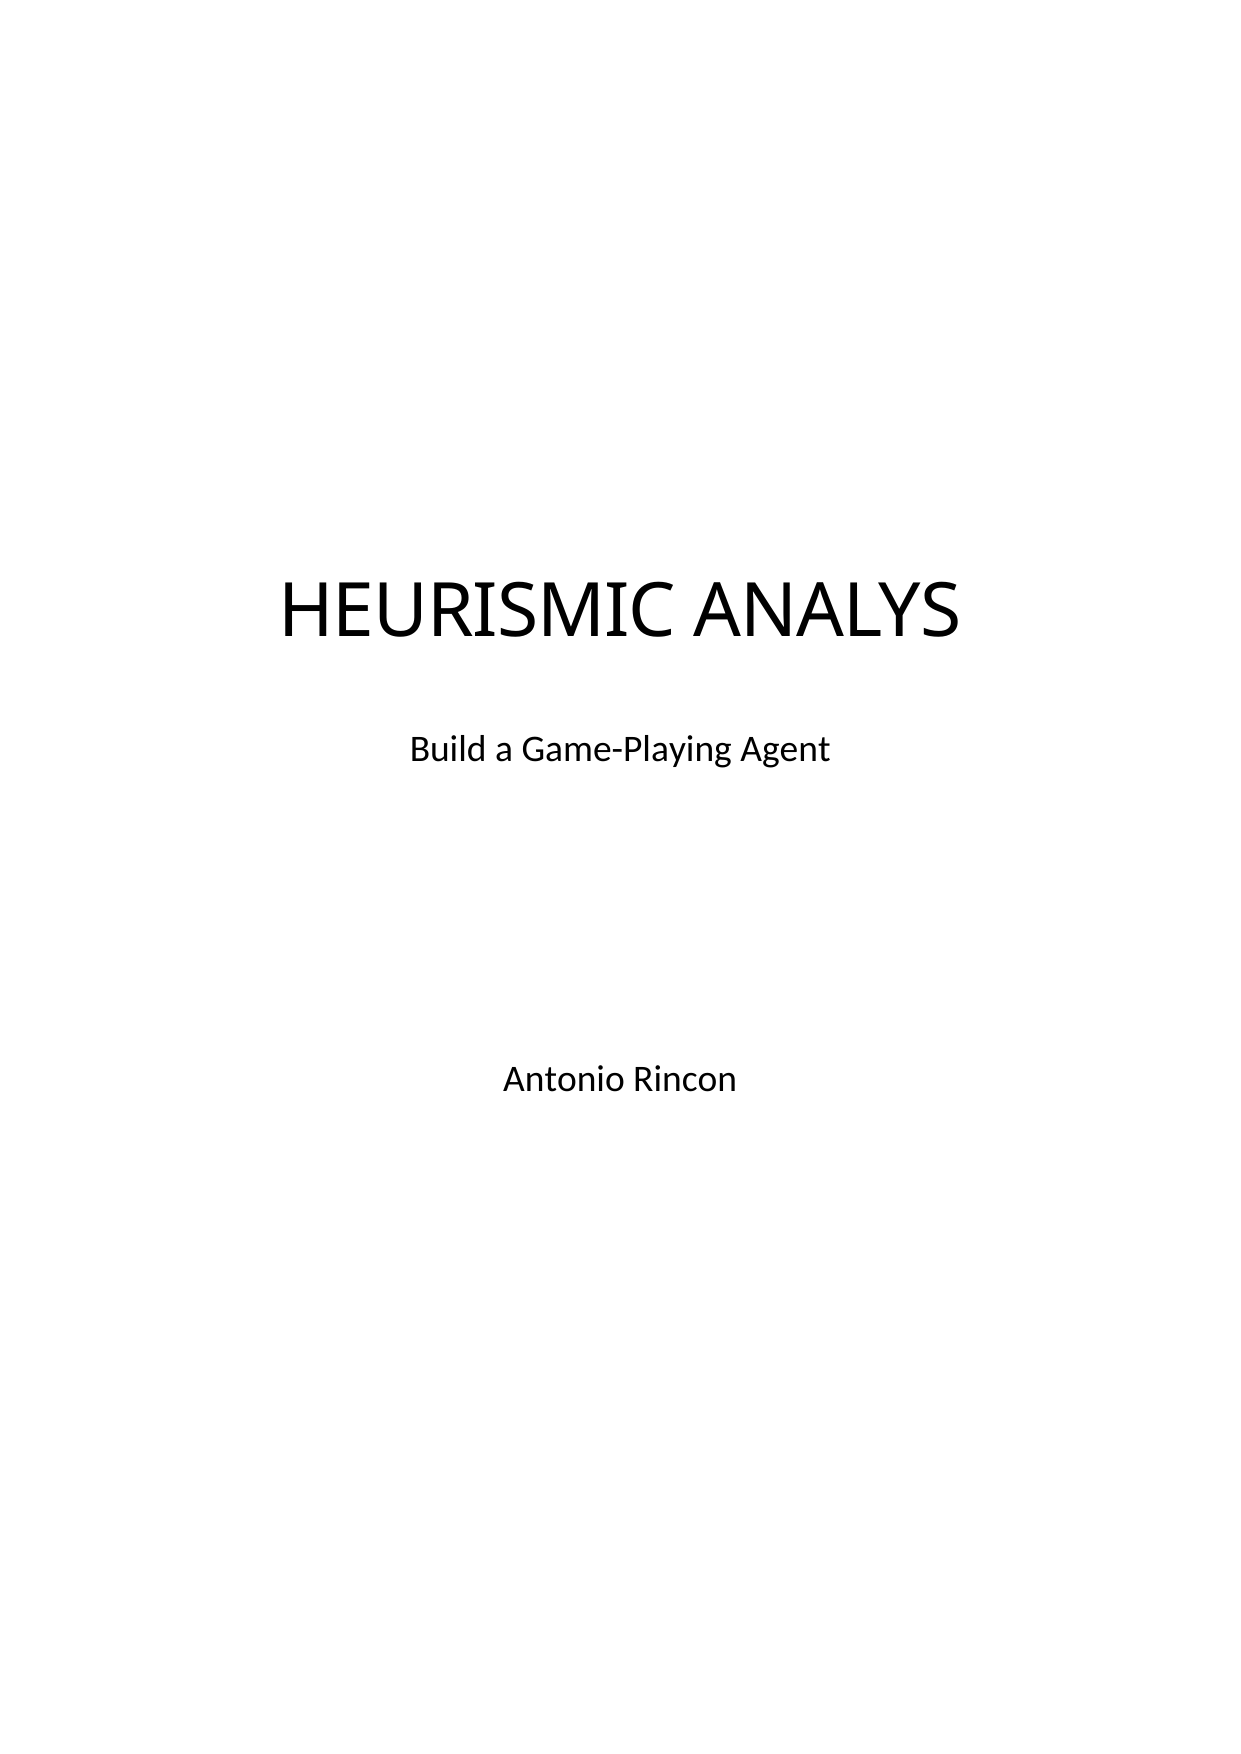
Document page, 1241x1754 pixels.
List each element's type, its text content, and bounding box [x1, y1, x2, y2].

text Build a Game-Playing Agent [177, 725, 1063, 771]
text Antonio Rincon [177, 1055, 1063, 1101]
title HEURISMIC ANALYS [177, 556, 1063, 658]
